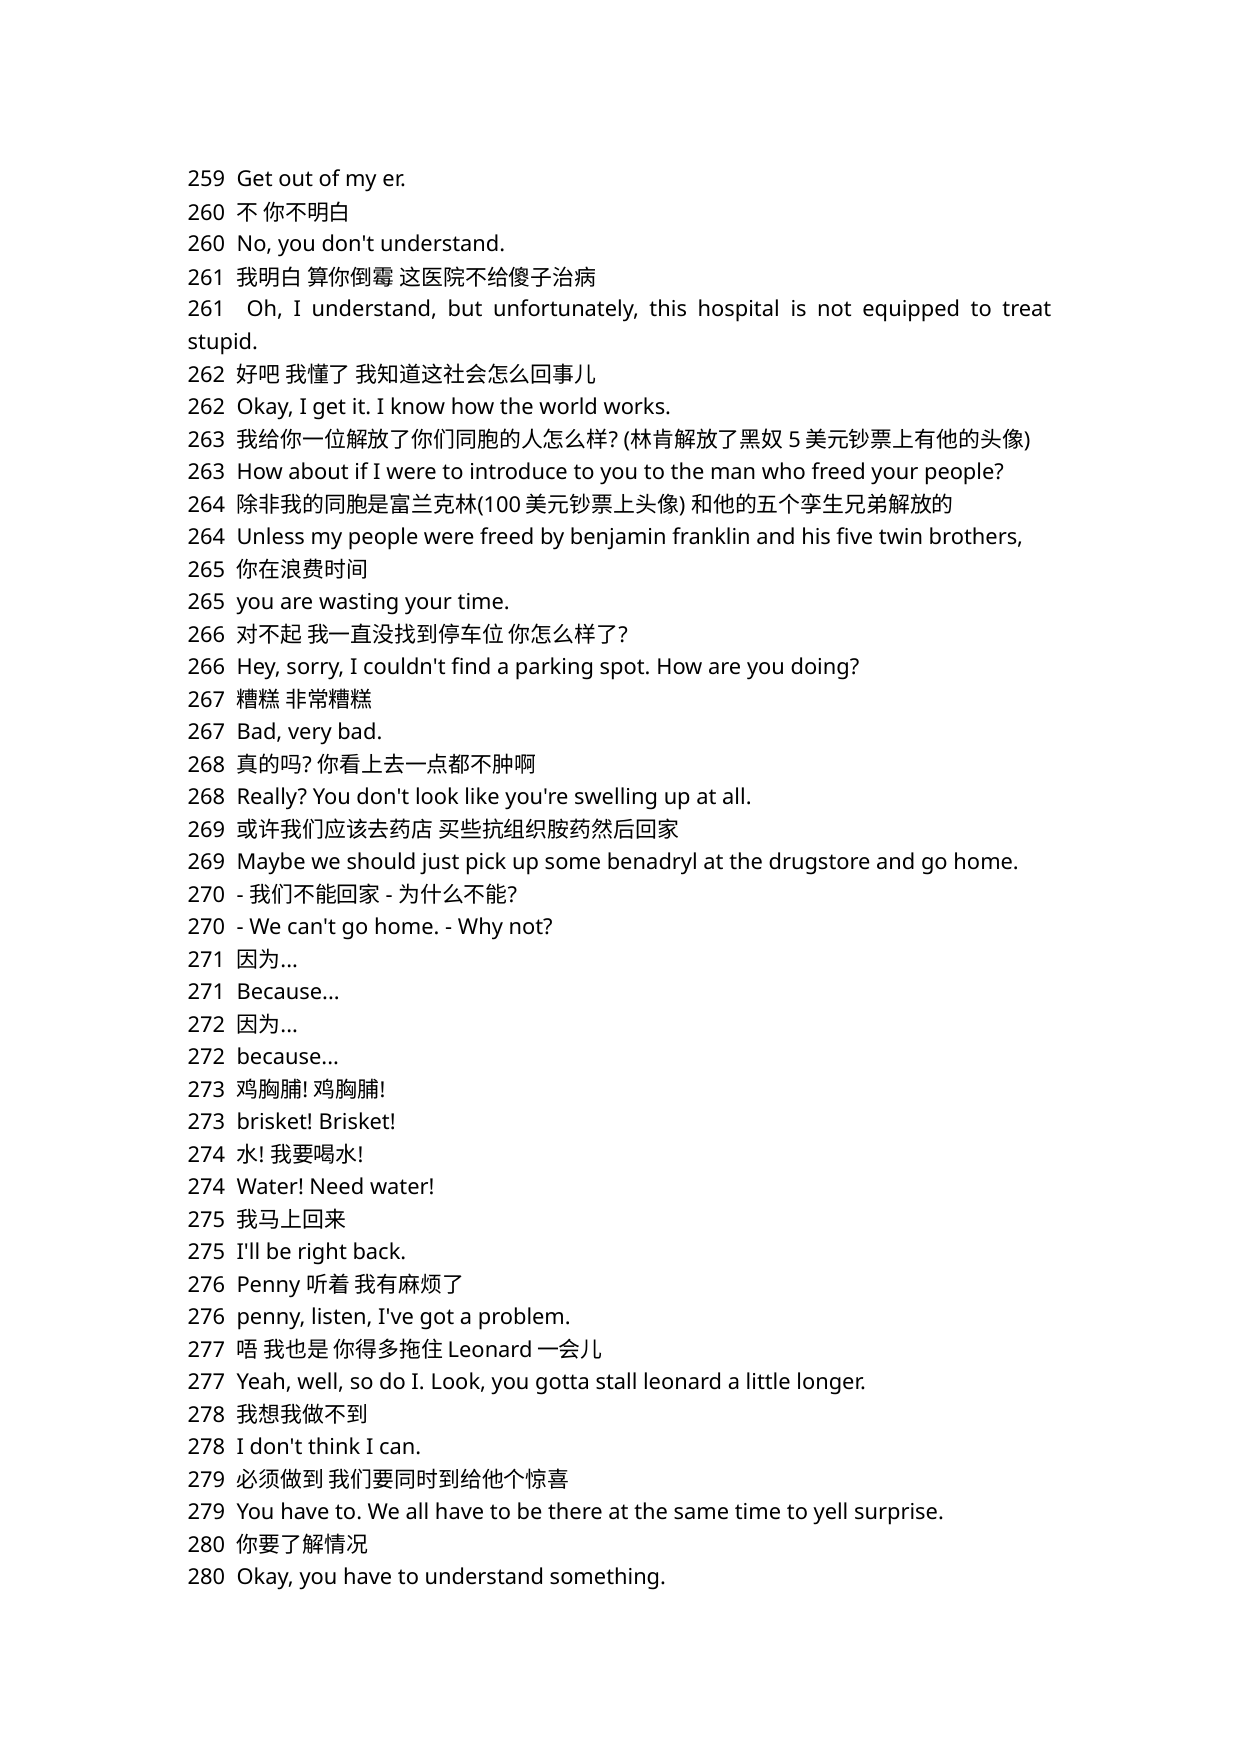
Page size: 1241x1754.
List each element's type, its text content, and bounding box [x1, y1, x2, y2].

text 276 Penny 听着 我有麻烦了 [187, 1267, 1053, 1299]
text 269 或许我们应该去药店 买些抗组织胺药然后回家 [187, 812, 1053, 844]
text 260 No, you don't understand. [187, 227, 1053, 259]
text 270 - We can't go home. - Why not? [187, 909, 1053, 942]
text 277 唔 我也是 你得多拖住Leonard一会儿 [187, 1332, 1053, 1364]
text 268 Really? You don't look like you're swelling up at all. [187, 779, 1053, 812]
text 275 我马上回来 [187, 1202, 1053, 1234]
text 276 penny, listen, I've got a problem. [187, 1299, 1053, 1332]
text 269 Maybe we should just pick up some benadryl at the drugstore and go home. [187, 844, 1053, 877]
text 280 你要了解情况 [187, 1527, 1053, 1559]
text 264 除非我的同胞是富兰克林(100美元钞票上头像) 和他的五个孪生兄弟解放的 [187, 487, 1053, 519]
text 268 真的吗? 你看上去一点都不肿啊 [187, 747, 1053, 779]
text 263 How about if I were to introduce to you to the man who freed your people? [187, 454, 1053, 487]
text 261 我明白 算你倒霉 这医院不给傻子治病 [187, 259, 1053, 292]
text 272 because... [187, 1039, 1053, 1072]
text 273 鸡胸脯! 鸡胸脯! [187, 1072, 1053, 1104]
text 278 我想我做不到 [187, 1397, 1053, 1429]
text 267 Bad, very bad. [187, 714, 1053, 747]
text 264 Unless my people were freed by benjamin franklin and his five twin brothers, [187, 519, 1053, 552]
text 262 好吧 我懂了 我知道这社会怎么回事儿 [187, 357, 1053, 389]
text 277 Yeah, well, so do I. Look, you gotta stall leonard a little longer. [187, 1364, 1053, 1397]
text 267 糟糕 非常糟糕 [187, 682, 1053, 714]
text 274 Water! Need water! [187, 1169, 1053, 1202]
text 271 Because... [187, 974, 1053, 1007]
text 266 Hey, sorry, I couldn't find a parking spot. How are you doing? [187, 649, 1053, 682]
text 275 I'll be right back. [187, 1234, 1053, 1267]
text 279 You have to. We all have to be there at the same time to yell surprise. [187, 1494, 1053, 1527]
text 271 因为... [187, 942, 1053, 974]
text 266 对不起 我一直没找到停车位 你怎么样了? [187, 617, 1053, 649]
text 274 水! 我要喝水! [187, 1137, 1053, 1169]
text 270 - 我们不能回家 - 为什么不能? [187, 877, 1053, 909]
text 272 因为... [187, 1007, 1053, 1039]
text 280 Okay, you have to understand something. [187, 1559, 1053, 1592]
text 279 必须做到 我们要同时到给他个惊喜 [187, 1462, 1053, 1494]
text 263 我给你一位解放了你们同胞的人怎么样? (林肯解放了黑奴 5美元钞票上有他的头像) [187, 422, 1053, 454]
text 260 不 你不明白 [187, 194, 1053, 227]
text 265 你在浪费时间 [187, 552, 1053, 584]
text 259 Get out of my er. [187, 162, 1053, 194]
text 261 Oh, I understand, but unfortunately, this hospital is not equipped to treat stupid. [187, 292, 1053, 357]
text 278 I don't think I can. [187, 1429, 1053, 1462]
text 273 brisket! Brisket! [187, 1104, 1053, 1137]
text 262 Okay, I get it. I know how the world works. [187, 389, 1053, 422]
text 265 you are wasting your time. [187, 584, 1053, 617]
